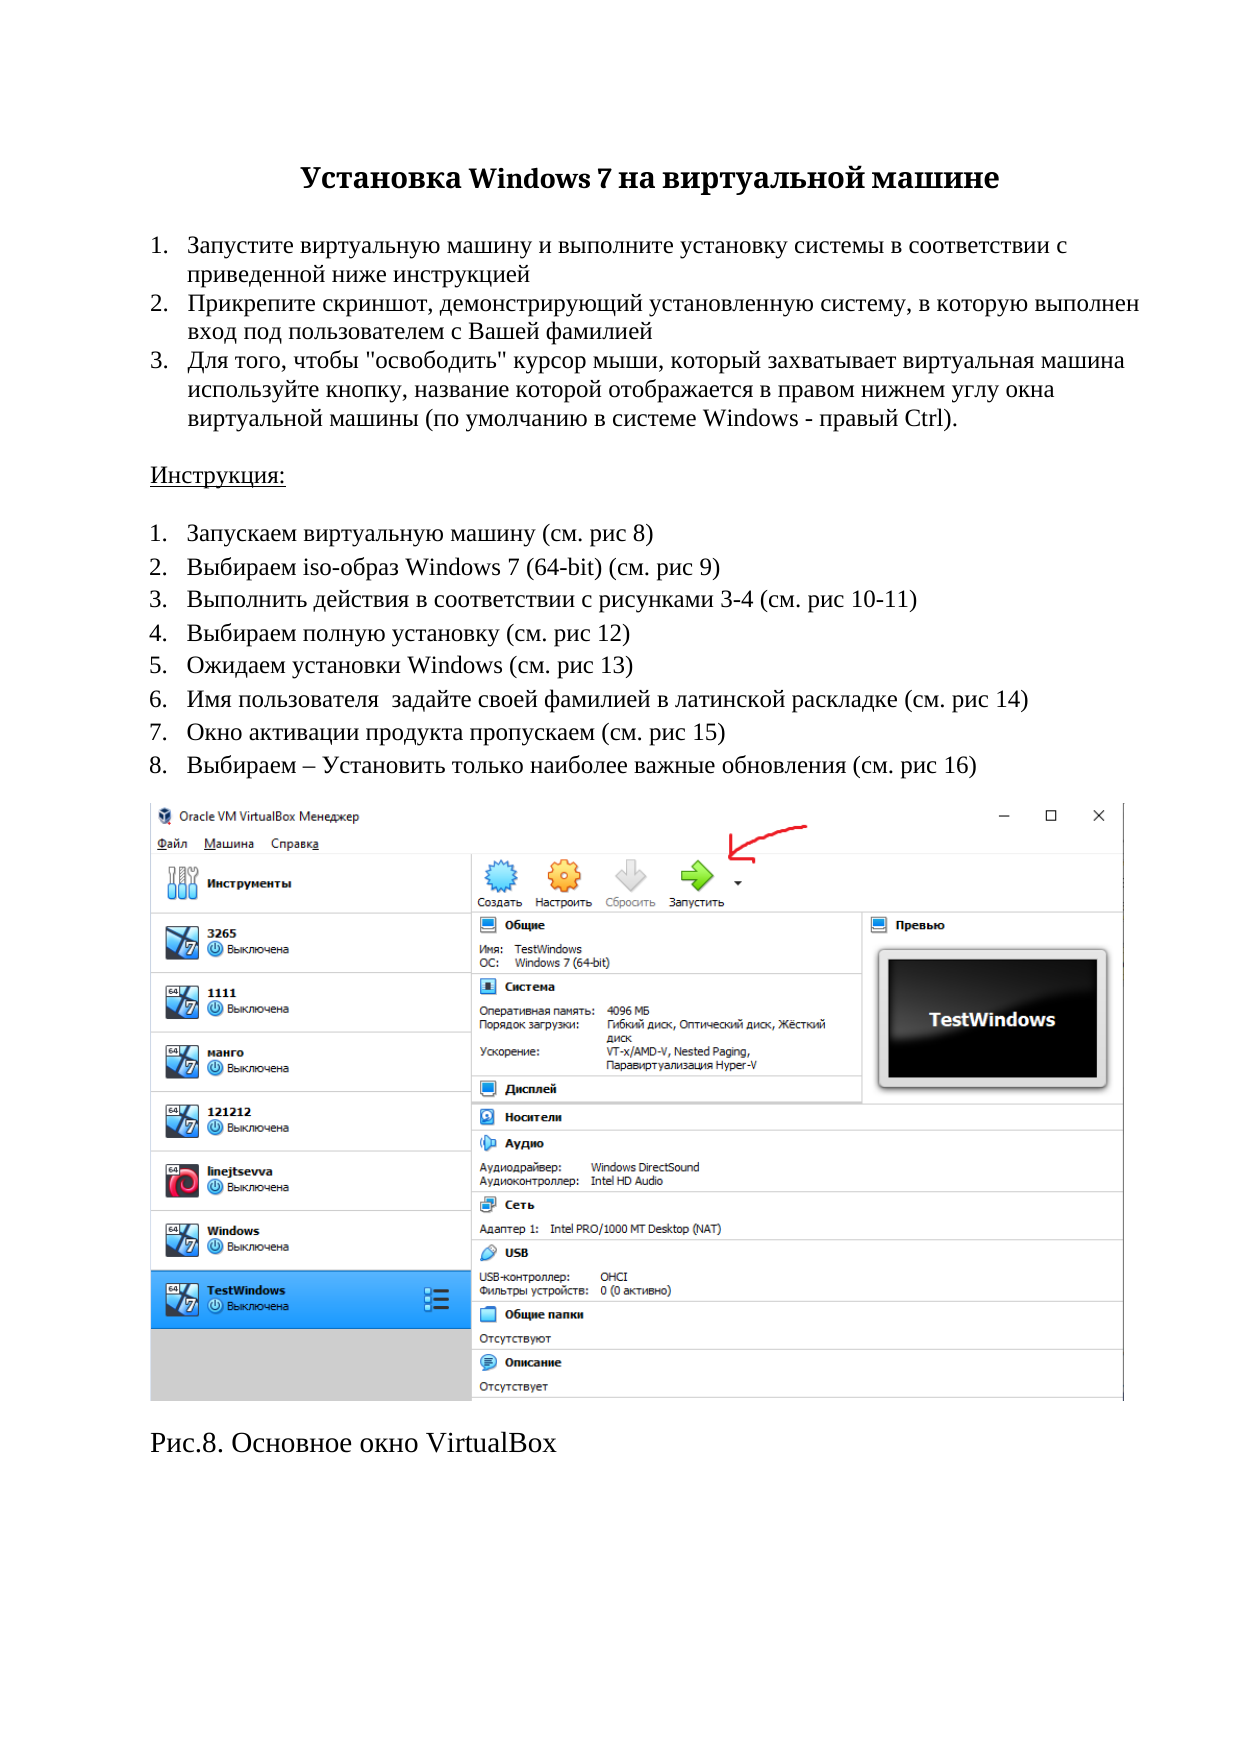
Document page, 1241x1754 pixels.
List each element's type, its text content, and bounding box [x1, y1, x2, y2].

list Окно активации продукта пропускаем (см. рис 15) [149, 717, 1188, 745]
list Выбираем – Установить только наиболее важные обновления (см. рис 16) [149, 750, 1188, 778]
picture [150, 803, 1125, 1401]
subtitle Установка Windows 7 на виртуальной машине [112, 162, 1188, 196]
list Запустите виртуальную машину и выполните установку системы в соответствии с приведенной ниже инструкцией [150, 230, 1188, 288]
list Запускаем виртуальную машину (см. рис 8) [149, 518, 1188, 547]
list Выбираем полную установку (см. рис 12) [149, 618, 1188, 646]
list Прикрепите скриншот, демонстрирующий установленную систему, в которую выполнен вход под пользователем с Вашей фамилией [150, 288, 1188, 345]
list Имя пользователя задайте своей фамилией в латинской раскладке (см. рис 14) [149, 684, 1188, 712]
text Рис.8. Основное окно VirtualBox [150, 1425, 1188, 1459]
list Для того, чтобы "освободить" курсор мыши, который захватывает виртуальная машина используйте кнопку, название которой отображается в правом нижнем углу окна виртуальной машины (по умолчанию в системе Windows - правый Ctrl). [150, 345, 1188, 431]
list Выполнить действия в соответствии с рисунками 3-4 (см. рис 10-11) [149, 584, 1188, 613]
text Инструкция: [150, 461, 1188, 489]
list Ожидаем установки Windows (см. рис 13) [149, 651, 1188, 679]
list Выбираем iso-образ Windows 7 (64-bit) (см. рис 9) [149, 552, 1188, 580]
